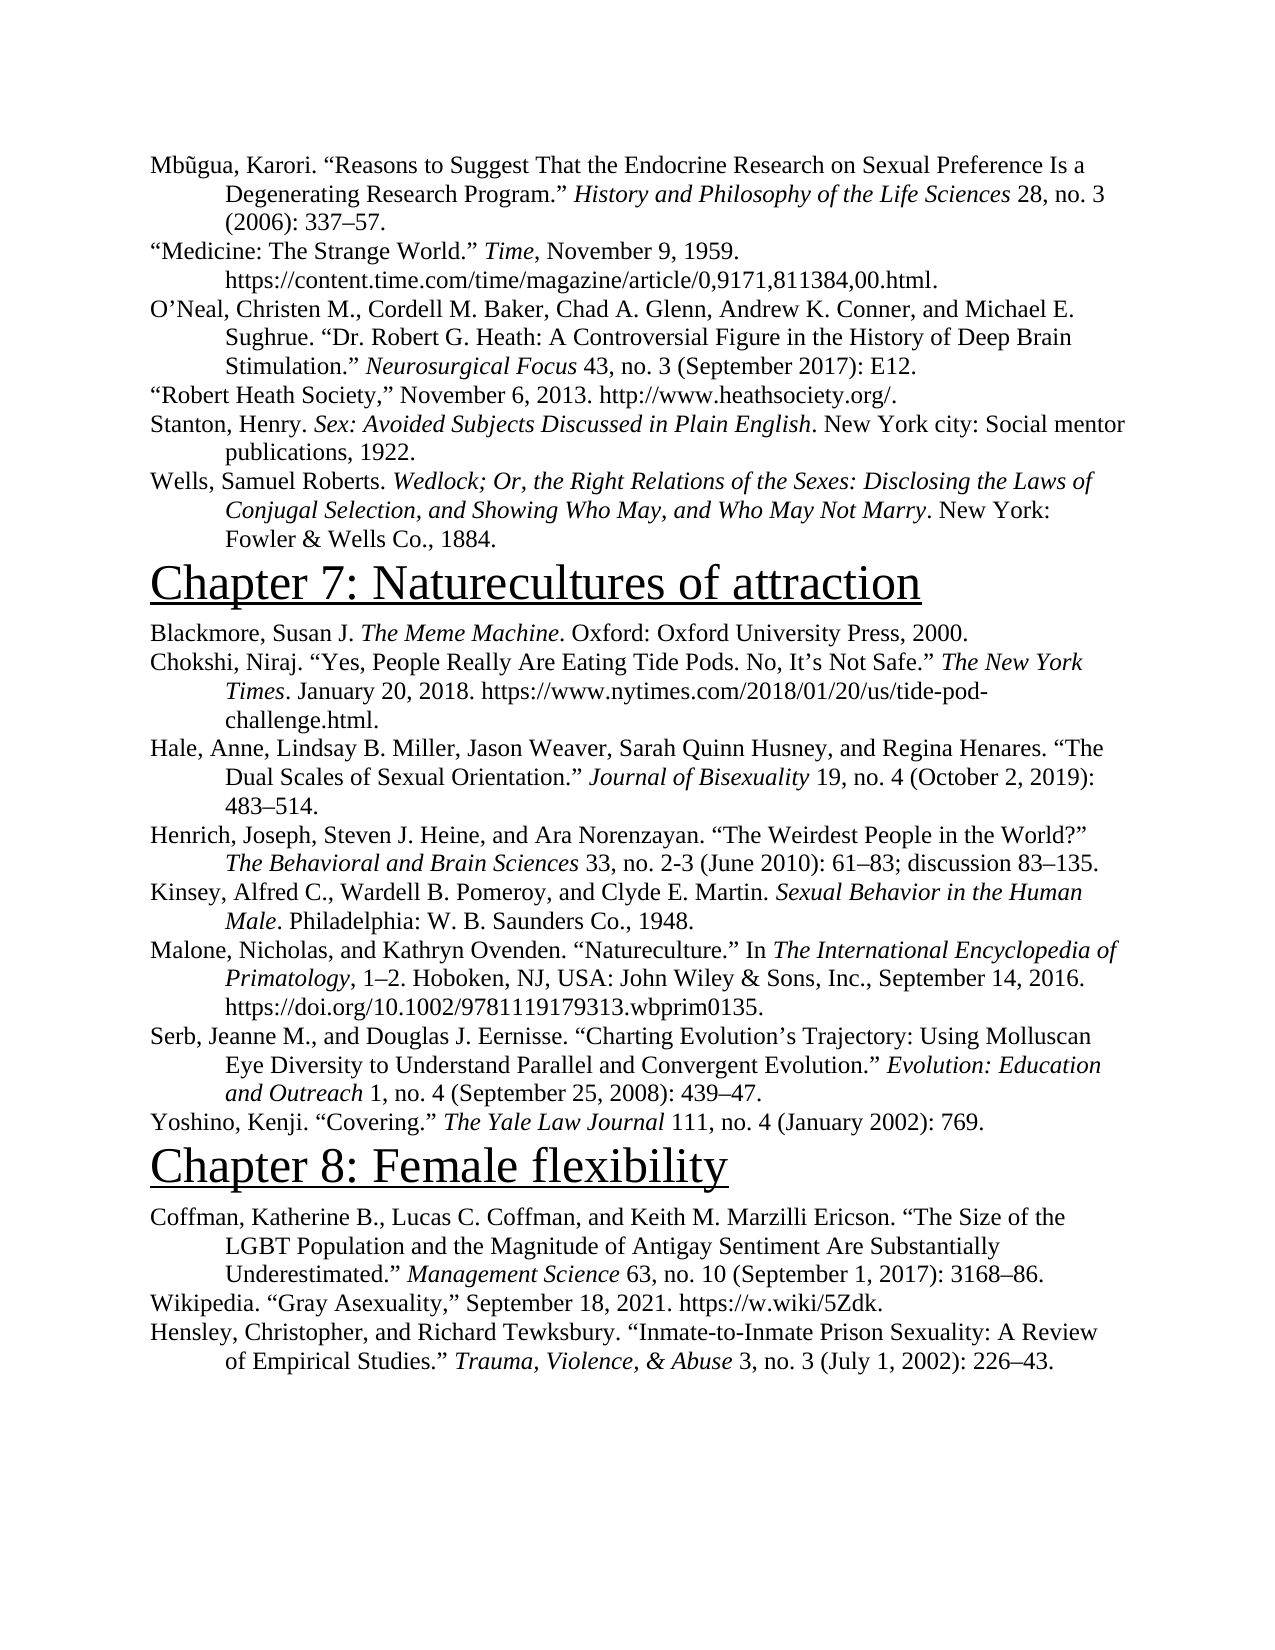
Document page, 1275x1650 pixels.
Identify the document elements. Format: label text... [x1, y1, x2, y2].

text Hale, Anne, Lindsay B. Miller, Jason Weaver, Sarah Quinn Husney, and Regina Henares. “The Dual Scales of Sexual Orientation.” Journal of Bisexuality 19, no. 4 (October 2, 2019): 483–514. [150, 733, 1125, 820]
text Coffman, Katherine B., Lucas C. Coffman, and Keith M. Marzilli Ericson. “The Size of the LGBT Population and the Magnitude of Antigay Sentiment Are Substantially Underestimated.” Management Science 63, no. 10 (September 1, 2017): 3168–86. [150, 1202, 1125, 1288]
text Malone, Nicholas, and Kathryn Ovenden. “Natureculture.” In The International Encyclopedia of Primatology, 1–2. Hoboken, NJ, USA: John Wiley & Sons, Inc., September 14, 2016. https://doi.org/10.1002/9781119179313.wbprim0135. [150, 935, 1125, 1021]
subtitle Chapter 8: Female flexibility [150, 1136, 1125, 1193]
text Blackmore, Susan J. The Meme Machine. Oxford: Oxford University Press, 2000. [150, 618, 1125, 647]
text O’Neal, Christen M., Cordell M. Baker, Chad A. Glenn, Andrew K. Conner, and Michael E. Sughrue. “Dr. Robert G. Heath: A Controversial Figure in the History of Deep Brain Stimulation.” Neurosurgical Focus 43, no. 3 (September 2017): E12. [150, 294, 1125, 380]
text “Medicine: The Strange World.” Time, November 9, 1959. https://content.time.com/time/magazine/article/0,9171,811384,00.html. [150, 236, 1125, 294]
text Mbũgua, Karori. “Reasons to Suggest That the Endocrine Research on Sexual Preference Is a Degenerating Research Program.” History and Philosophy of the Life Sciences 28, no. 3 (2006): 337–57. [150, 150, 1125, 236]
text Yoshino, Kenji. “Covering.” The Yale Law Journal 111, no. 4 (January 2002): 769. [150, 1107, 1125, 1136]
text Wells, Samuel Roberts. Wedlock; Or, the Right Relations of the Sexes: Disclosing the Laws of Conjugal Selection, and Showing Who May, and Who May Not Marry. New York: Fowler & Wells Co., 1884. [150, 466, 1125, 552]
text Stanton, Henry. Sex: Avoided Subjects Discussed in Plain English. New York city: Social mentor publications, 1922. [150, 409, 1125, 466]
text Wikipedia. “Gray Asexuality,” September 18, 2021. https://w.wiki/5Zdk. [150, 1288, 1125, 1317]
text Chokshi, Niraj. “Yes, People Really Are Eating Tide Pods. No, It’s Not Safe.” The New York Times. January 20, 2018. https://www.nytimes.com/2018/01/20/us/tide-pod-challenge.html. [150, 647, 1125, 733]
text “Robert Heath Society,” November 6, 2013. http://www.heathsociety.org/. [150, 380, 1125, 409]
text Henrich, Joseph, Steven J. Heine, and Ara Norenzayan. “The Weirdest People in the World?” The Behavioral and Brain Sciences 33, no. 2-3 (June 2010): 61–83; discussion 83–135. [150, 820, 1125, 877]
subtitle Chapter 7: Naturecultures of attraction [150, 552, 1125, 610]
text Hensley, Christopher, and Richard Tewksbury. “Inmate-to-Inmate Prison Sexuality: A Review of Empirical Studies.” Trauma, Violence, & Abuse 3, no. 3 (July 1, 2002): 226–43. [150, 1317, 1125, 1374]
text Serb, Jeanne M., and Douglas J. Eernisse. “Charting Evolution’s Trajectory: Using Molluscan Eye Diversity to Understand Parallel and Convergent Evolution.” Evolution: Education and Outreach 1, no. 4 (September 25, 2008): 439–47. [150, 1021, 1125, 1107]
text Kinsey, Alfred C., Wardell B. Pomeroy, and Clyde E. Martin. Sexual Behavior in the Human Male. Philadelphia: W. B. Saunders Co., 1948. [150, 877, 1125, 935]
